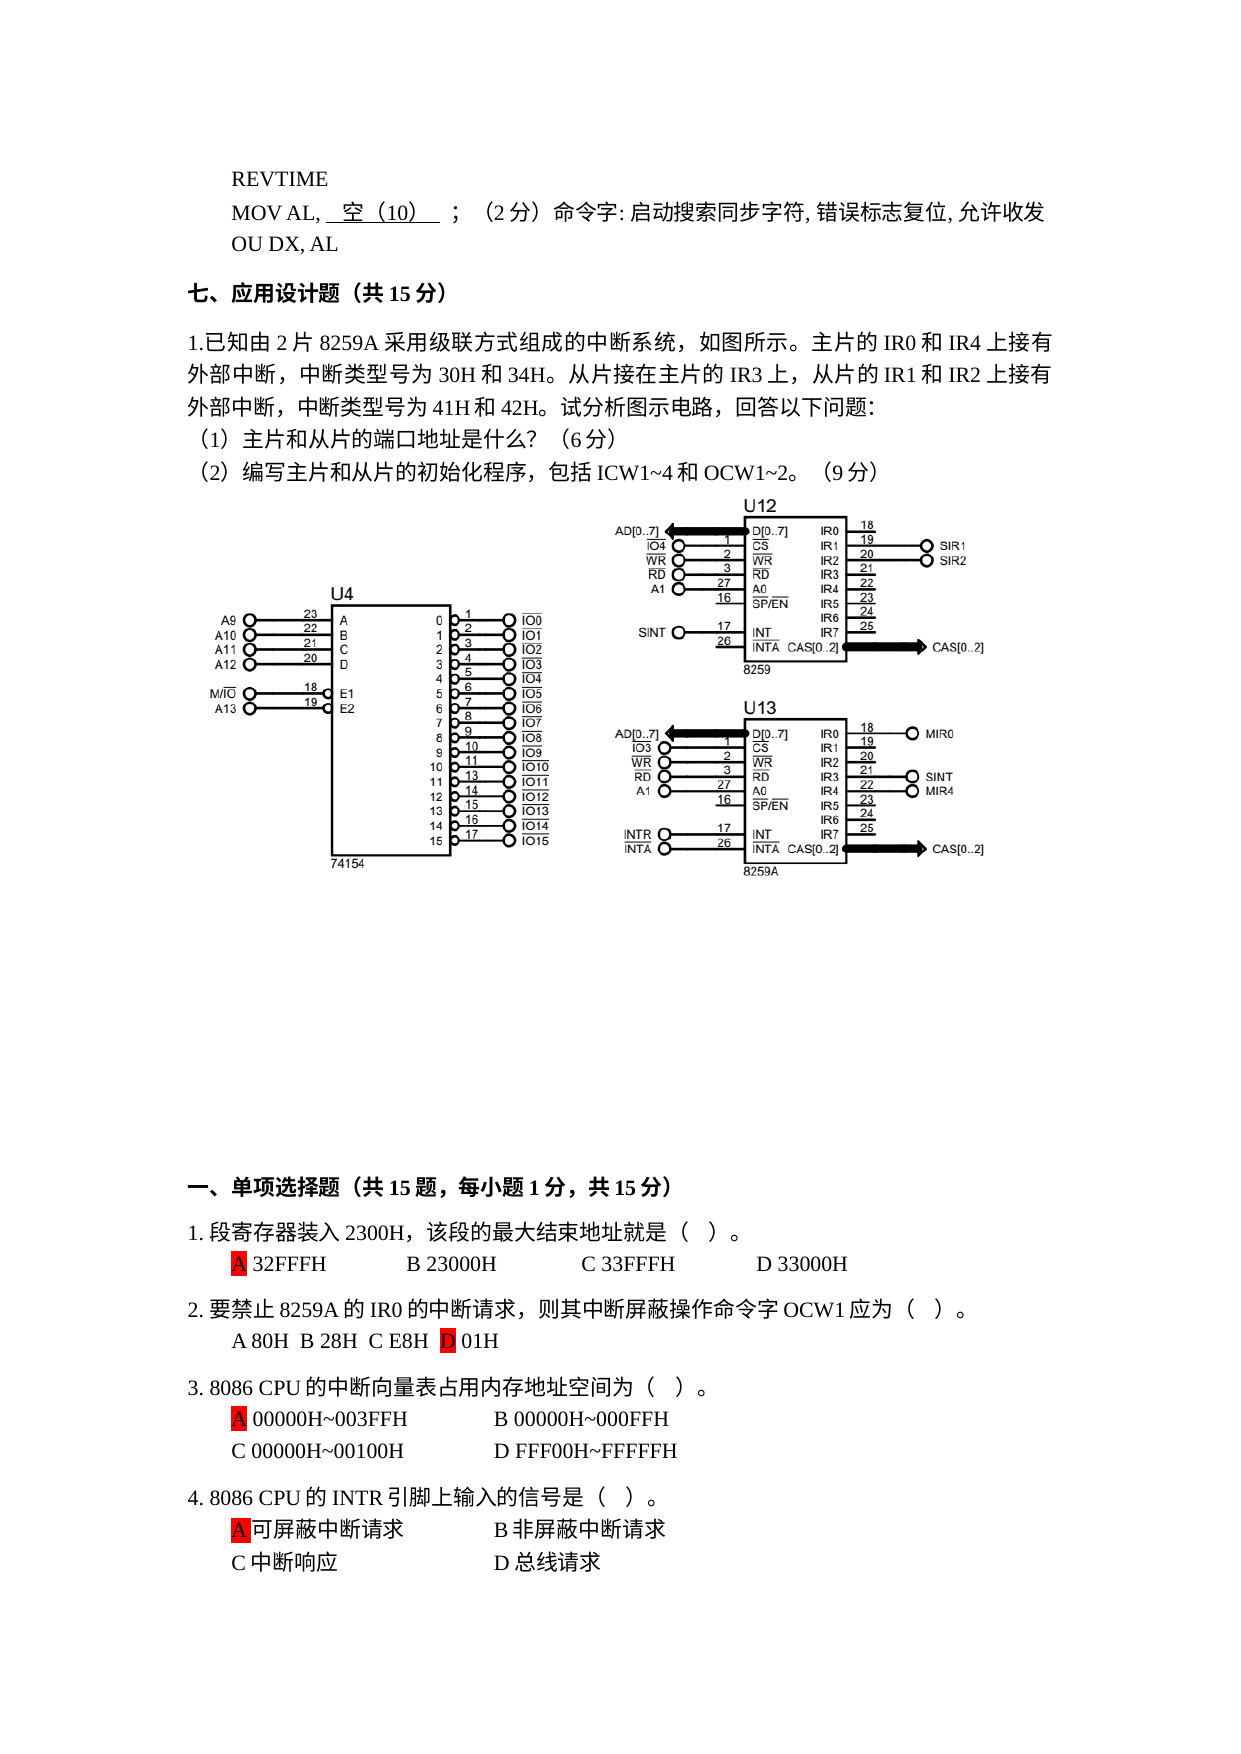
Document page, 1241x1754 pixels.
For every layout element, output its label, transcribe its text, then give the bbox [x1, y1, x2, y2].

text A 80H B 28H C E8H D 01H [187, 1324, 1053, 1357]
text MOV AL, 空（10） ；（2分）命令字: 启动搜索同步字符, 错误标志复位, 允许收发 [209, 194, 1053, 227]
picture [590, 487, 999, 887]
list 七、应用设计题（共15分） [187, 276, 1053, 308]
text （1）主片和从片的端口地址是什么？（6分） [187, 422, 1053, 454]
text A 32FFFH B 23000H C 33FFFH D 33000H [187, 1247, 1053, 1279]
text OU DX, AL [187, 227, 1053, 259]
text A可屏蔽中断请求 B非屏蔽中断请求 [187, 1512, 1053, 1544]
text 一、单项选择题（共15题，每小题1分，共15分） [187, 1169, 1053, 1202]
text 1.已知由2片8259A采用级联方式组成的中断系统，如图所示。主片的IR0和IR4上接有外部中断，中断类型号为30H和34H。从片接在主片的IR3上，从片的IR1和IR2上接有外部中断，中断类型号为41H和42H。试分析图示电路，回答以下问题： [187, 324, 1053, 422]
text 4. 8086 CPU的INTR引脚上输入的信号是（ ）。 [187, 1479, 1053, 1512]
text A 00000H~003FFH B 00000H~000FFH [187, 1402, 1053, 1434]
text 2. 要禁止8259A的IR0的中断请求，则其中断屏蔽操作命令字OCW1应为（ ）。 [187, 1292, 1053, 1324]
text REVTIME [187, 162, 1053, 194]
picture [187, 568, 569, 887]
text 1. 段寄存器装入2300H，该段的最大结束地址就是（ ）。 [187, 1214, 1053, 1247]
text 3. 8086 CPU的中断向量表占用内存地址空间为（ ）。 [187, 1369, 1053, 1402]
text C中断响应 D总线请求 [187, 1544, 1053, 1577]
text （2）编写主片和从片的初始化程序，包括ICW1~4和OCW1~2。（9分） [187, 454, 1053, 487]
text C 00000H~00100H D FFF00H~FFFFFH [187, 1434, 1053, 1467]
